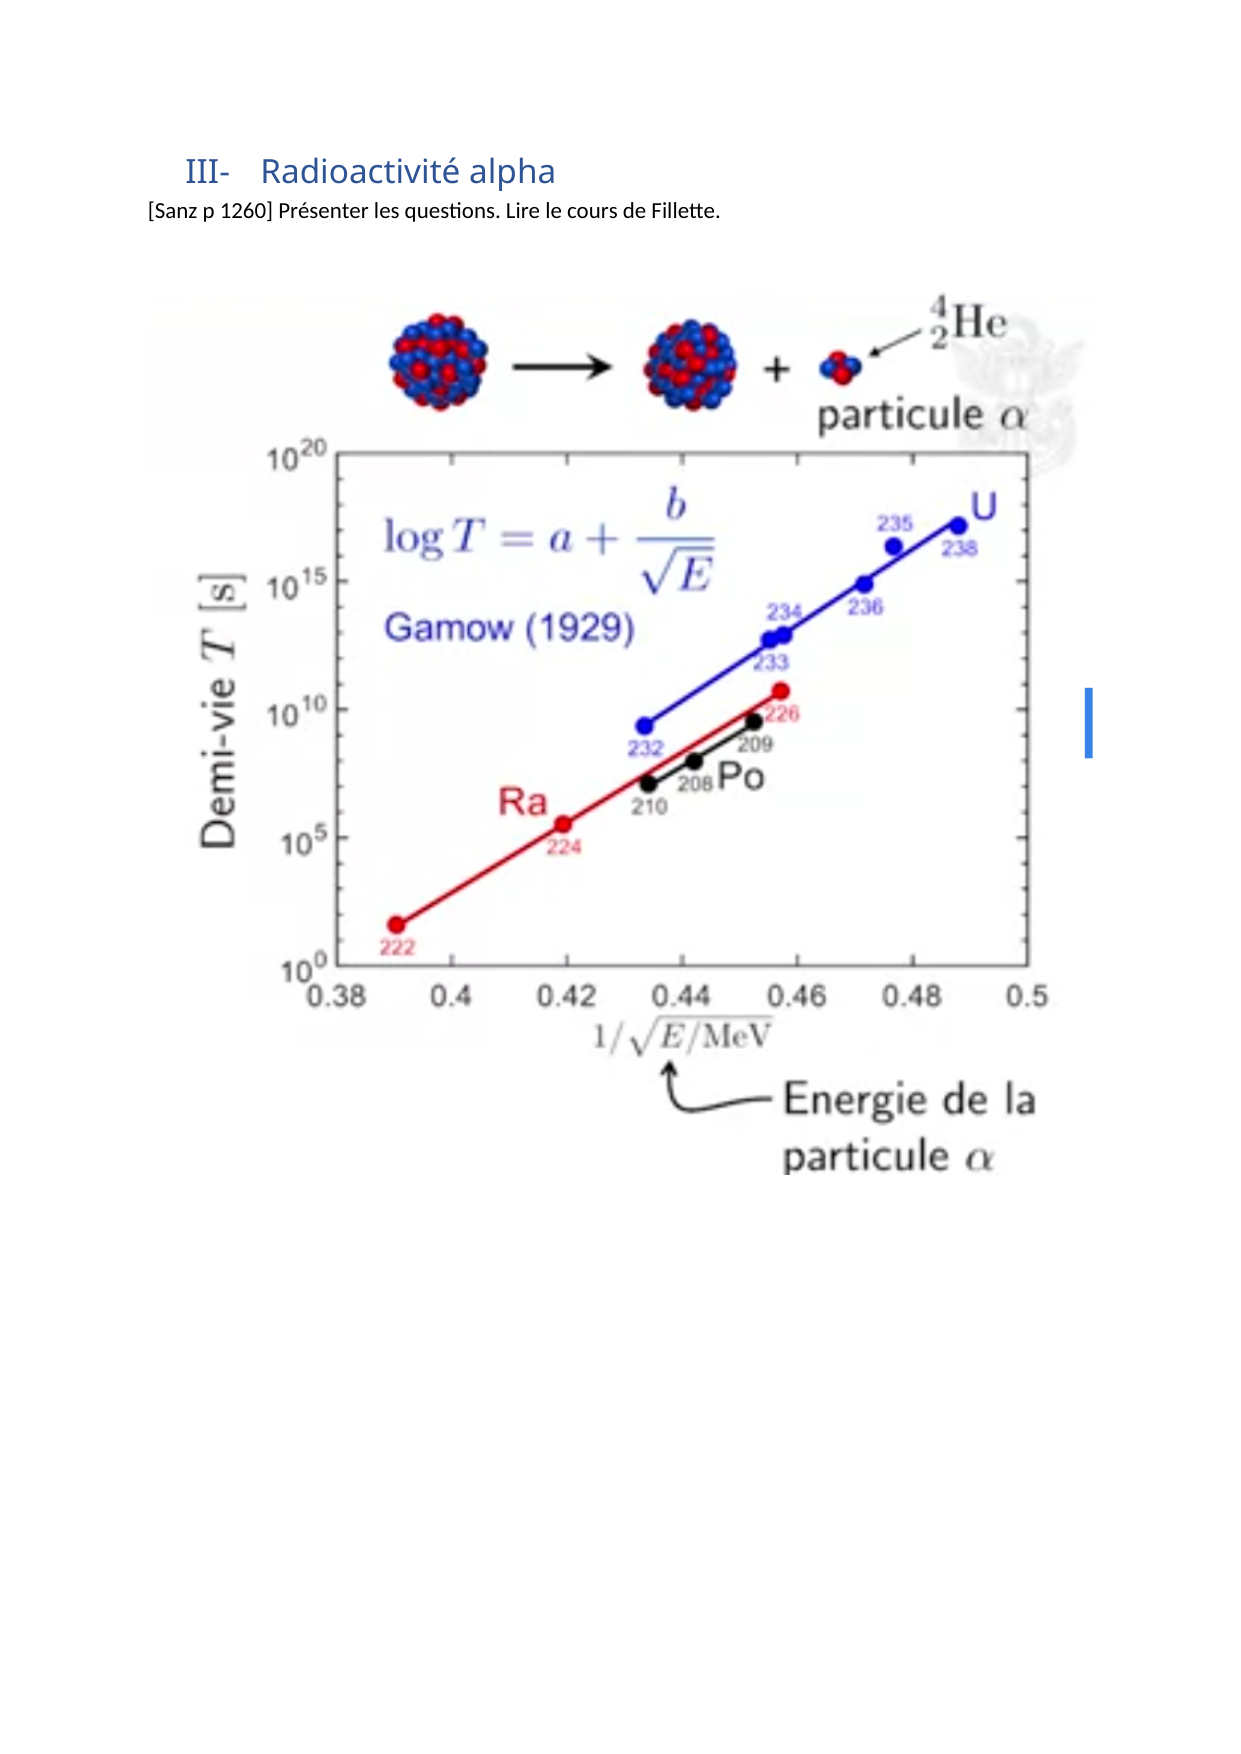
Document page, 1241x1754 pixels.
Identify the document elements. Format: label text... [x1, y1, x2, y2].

subtitle Radioactivité alpha [185, 148, 1093, 193]
text [Sanz p 1260] Présenter les questions. Lire le cours de Fillette. [148, 197, 1093, 224]
picture [147, 291, 1093, 1175]
